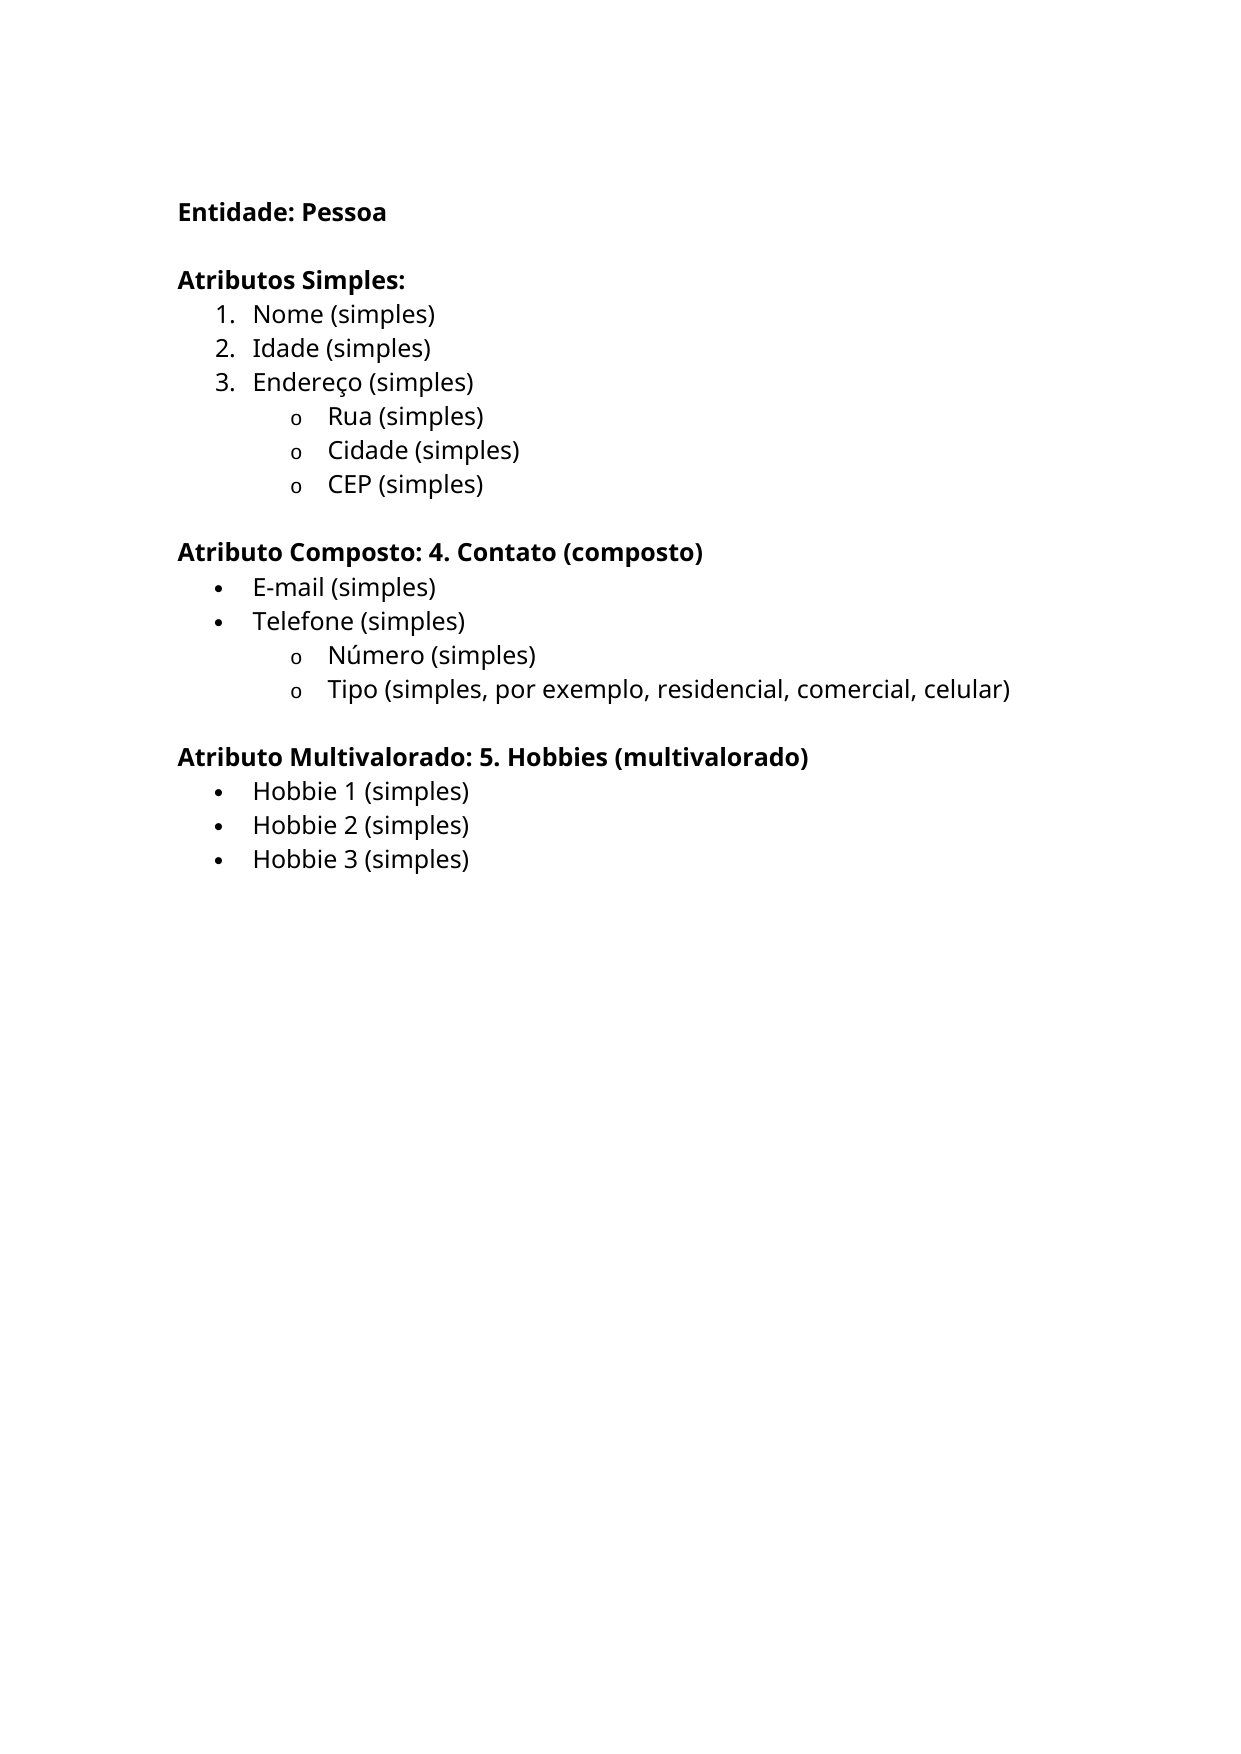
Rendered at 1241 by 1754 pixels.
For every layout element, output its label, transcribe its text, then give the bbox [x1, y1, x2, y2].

list Hobbie 2 (simples) [215, 808, 1063, 842]
list CEP (simples) [290, 467, 1063, 501]
list Cidade (simples) [290, 433, 1063, 467]
list Idade (simples) [215, 331, 1063, 365]
text Entidade: Pessoa [177, 194, 1063, 228]
list Rua (simples) [290, 399, 1063, 433]
list Número (simples) [290, 637, 1063, 671]
list Nome (simples) [215, 297, 1063, 331]
text Atributos Simples: [177, 263, 1063, 297]
list Endereço (simples) [215, 365, 1063, 399]
list Tipo (simples, por exemplo, residencial, comercial, celular) [290, 671, 1063, 705]
text Atributo Multivalorado: 5. Hobbies (multivalorado) [177, 739, 1063, 773]
text Atributo Composto: 4. Contato (composto) [177, 535, 1063, 569]
list E-mail (simples) [215, 569, 1063, 603]
list Telefone (simples) [215, 603, 1063, 637]
list Hobbie 1 (simples) [215, 773, 1063, 808]
list Hobbie 3 (simples) [215, 842, 1063, 876]
